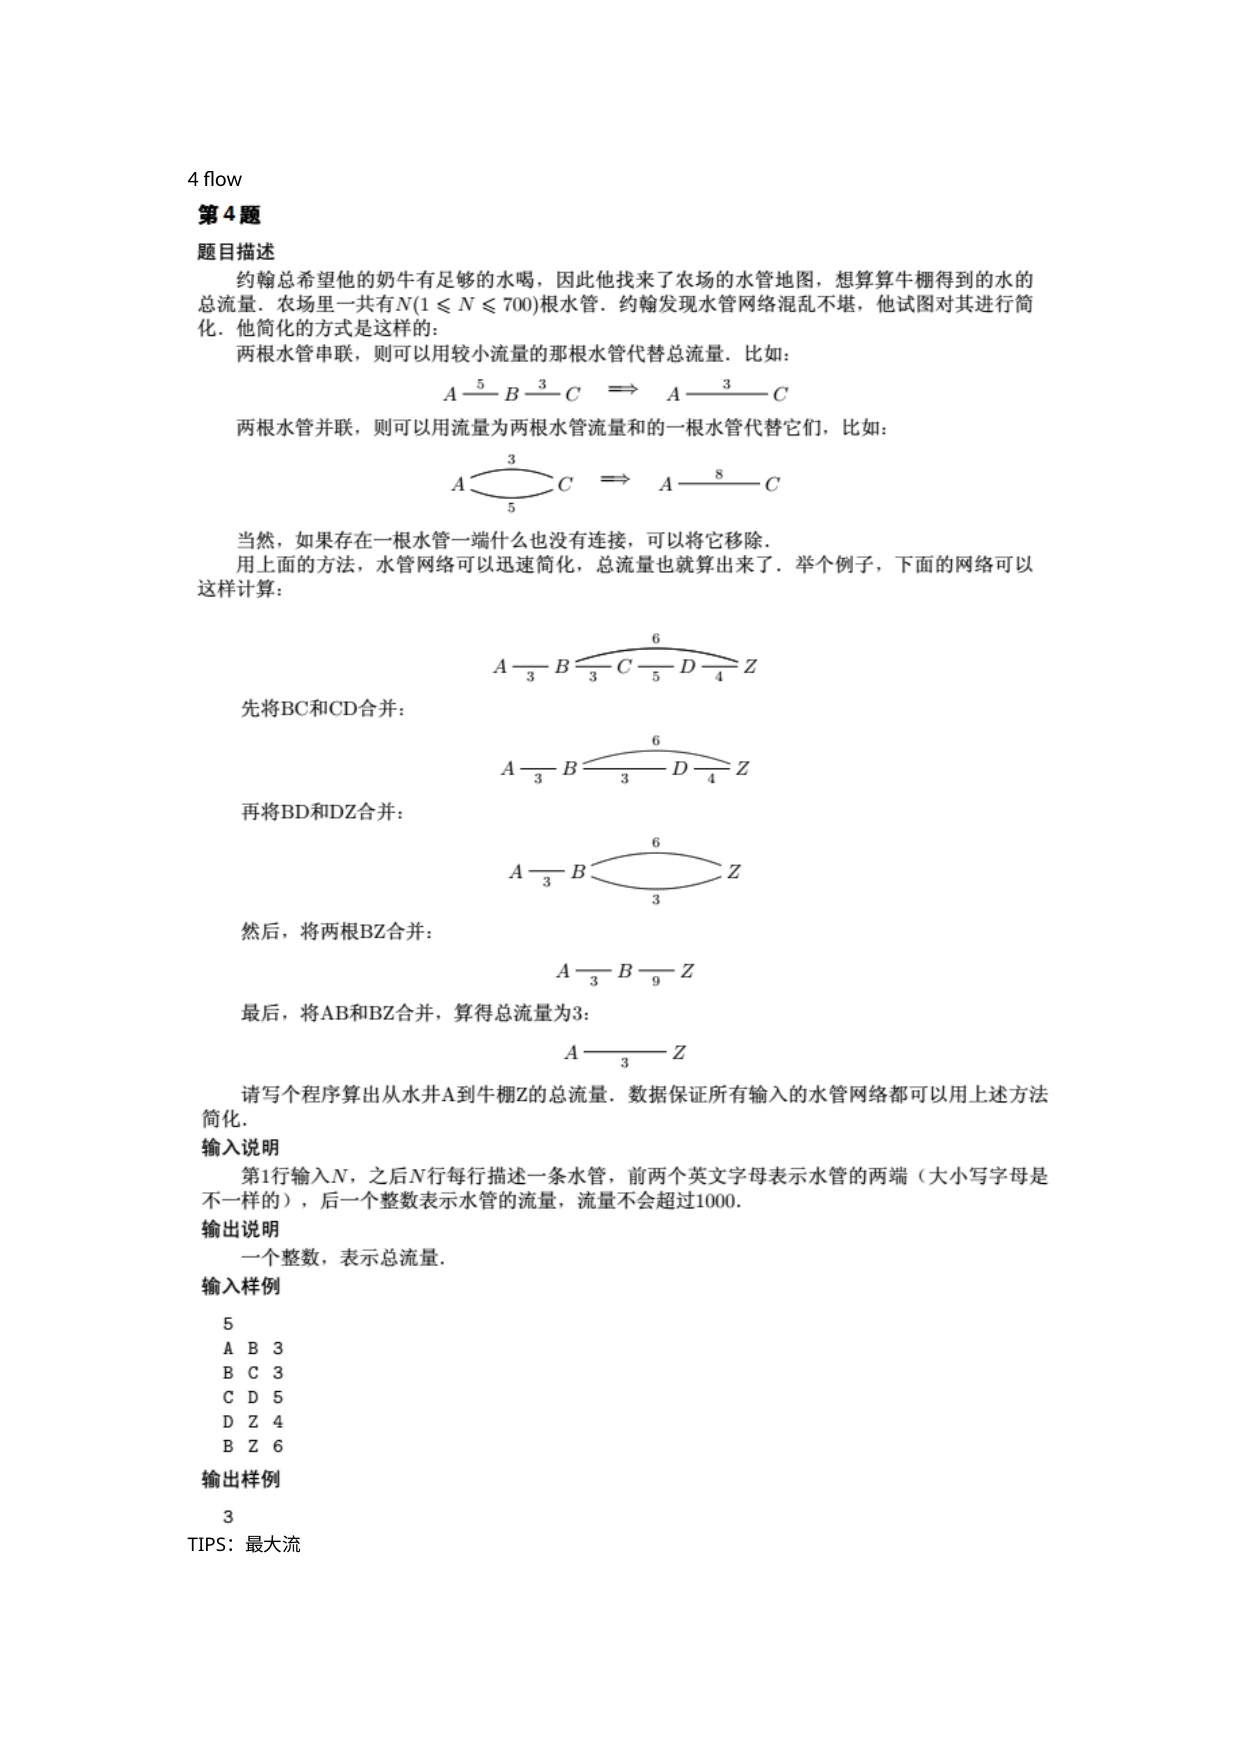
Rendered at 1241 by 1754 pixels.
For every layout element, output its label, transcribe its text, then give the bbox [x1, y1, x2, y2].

picture [187, 194, 1053, 605]
text TIPS：最大流 [187, 1527, 1053, 1559]
picture [187, 617, 1053, 1527]
text 4 flow [187, 162, 1053, 194]
